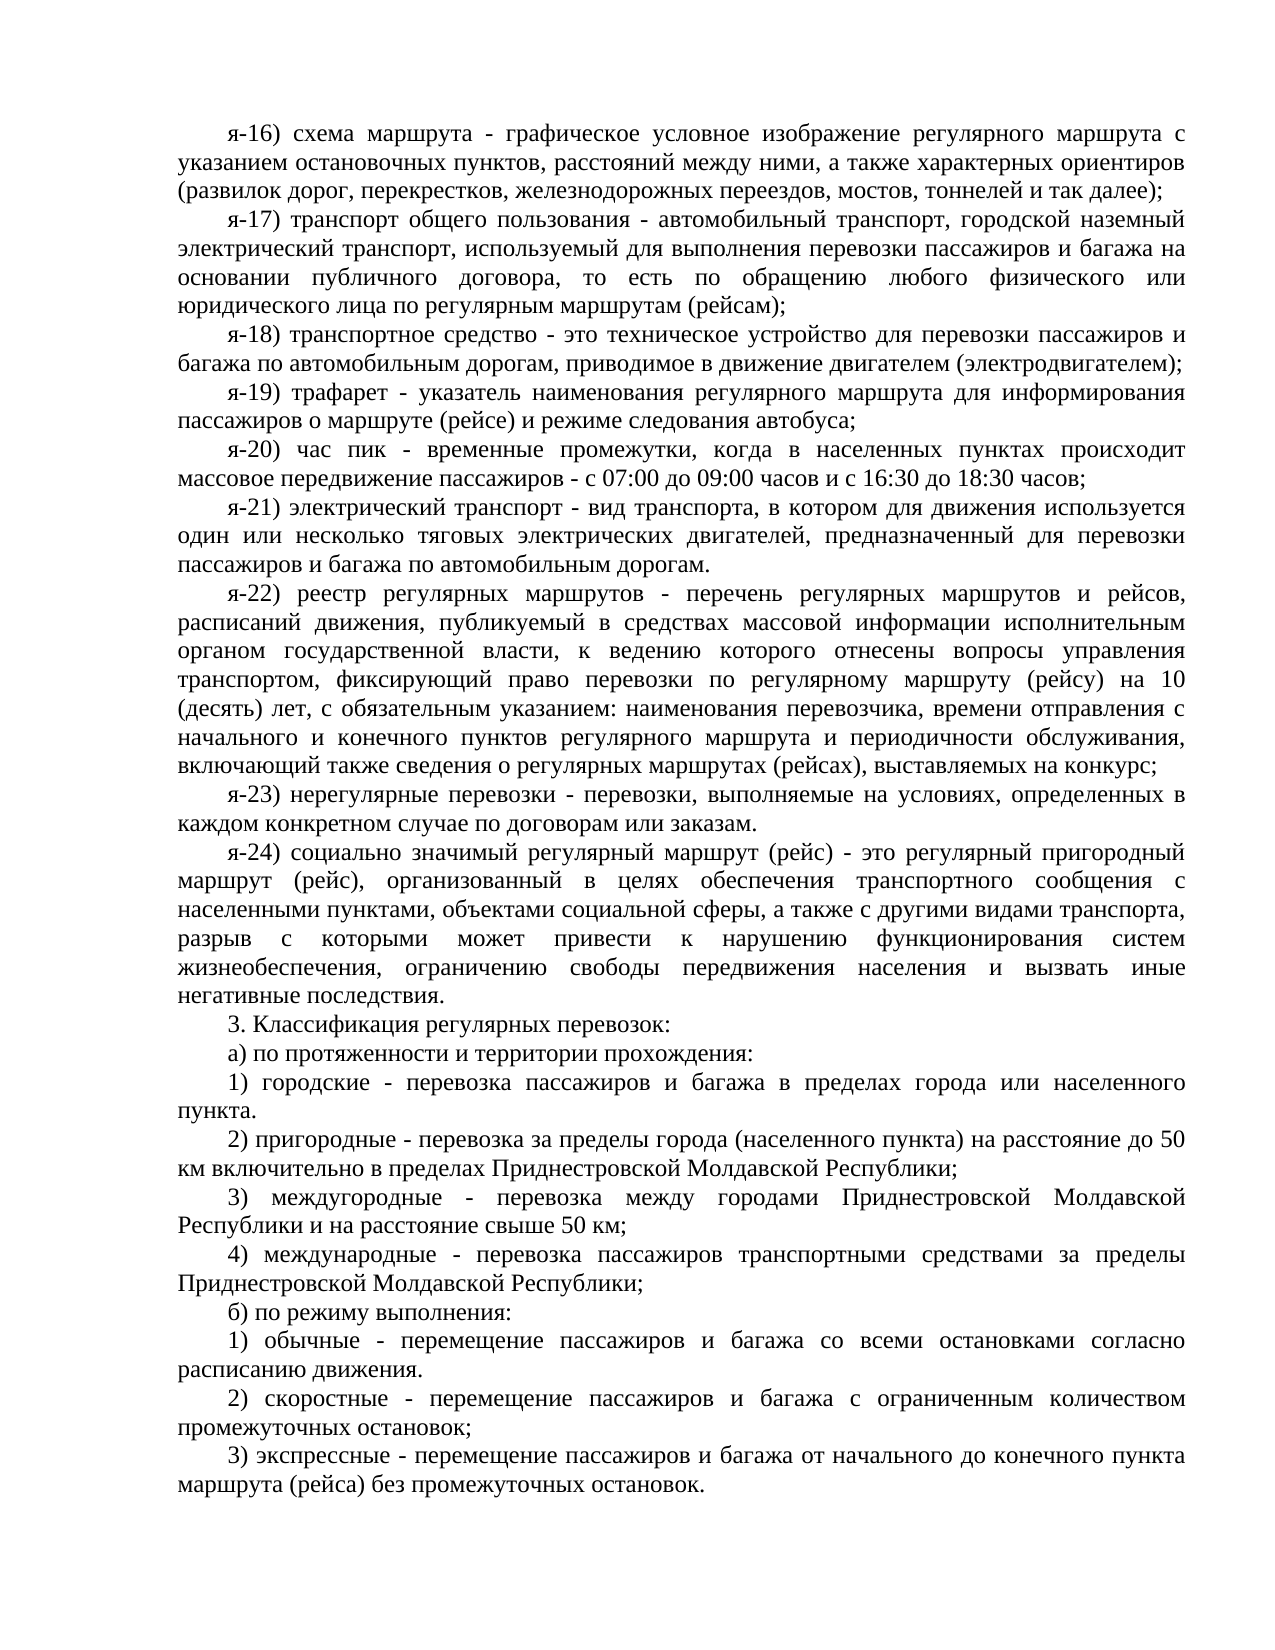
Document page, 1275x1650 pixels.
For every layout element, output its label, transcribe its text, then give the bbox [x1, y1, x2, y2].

text я-22) реестр регулярных маршрутов - перечень регулярных маршрутов и рейсов, расписаний движения, публикуемый в средствах массовой информации исполнительным органом государственной власти, к ведению которого отнесены вопросы управления транспортом, фиксирующий право перевозки по регулярному маршруту (рейсу) на 10 (десять) лет, с обязательным указанием: наименования перевозчика, времени отправления с начального и конечного пунктов регулярного маршрута и периодичности обслуживания, включающий также сведения о регулярных маршрутах (рейсах), выставляемых на конкурс; [177, 578, 1186, 779]
text 1) городские - перевозка пассажиров и багажа в пределах города или населенного пункта. [177, 1067, 1186, 1124]
text я-24) социально значимый регулярный маршрут (рейс) - это регулярный пригородный маршрут (рейс), организованный в целях обеспечения транспортного сообщения с населенными пунктами, объектами социальной сферы, а также с другими видами транспорта, разрыв с которыми может привести к нарушению функционирования систем жизнеобеспечения, ограничению свободы передвижения населения и вызвать иные негативные последствия. [177, 837, 1186, 1009]
text я-16) схема маршрута - графическое условное изображение регулярного маршрута с указанием остановочных пунктов, расстояний между ними, а также характерных ориентиров (развилок дорог, перекрестков, железнодорожных переездов, мостов, тоннелей и так далее); [177, 118, 1186, 204]
text б) по режиму выполнения: [177, 1297, 1186, 1326]
text 4) международные - перевозка пассажиров транспортными средствами за пределы Приднестровской Молдавской Республики; [177, 1239, 1186, 1297]
text 3) экспрессные - перемещение пассажиров и багажа от начального до конечного пункта маршрута (рейса) без промежуточных остановок. [177, 1441, 1186, 1498]
text я-17) транспорт общего пользования - автомобильный транспорт, городской наземный электрический транспорт, используемый для выполнения перевозки пассажиров и багажа на основании публичного договора, то есть по обращению любого физического или юридического лица по регулярным маршрутам (рейсам); [177, 204, 1186, 319]
text а) по протяженности и территории прохождения: [177, 1038, 1186, 1067]
text я-19) трафарет - указатель наименования регулярного маршрута для информирования пассажиров о маршруте (рейсе) и режиме следования автобуса; [177, 377, 1186, 434]
text 3. Классификация регулярных перевозок: [177, 1009, 1186, 1038]
text я-18) транспортное средство - это техническое устройство для перевозки пассажиров и багажа по автомобильным дорогам, приводимое в движение двигателем (электродвигателем); [177, 319, 1186, 377]
text я-23) нерегулярные перевозки - перевозки, выполняемые на условиях, определенных в каждом конкретном случае по договорам или заказам. [177, 779, 1186, 837]
text 2) скоростные - перемещение пассажиров и багажа с ограниченным количеством промежуточных остановок; [177, 1383, 1186, 1441]
text 3) междугородные - перевозка между городами Приднестровской Молдавской Республики и на расстояние свыше 50 км; [177, 1182, 1186, 1239]
text я-21) электрический транспорт - вид транспорта, в котором для движения используется один или несколько тяговых электрических двигателей, предназначенный для перевозки пассажиров и багажа по автомобильным дорогам. [177, 492, 1186, 578]
text 2) пригородные - перевозка за пределы города (населенного пункта) на расстояние до 50 км включительно в пределах Приднестровской Молдавской Республики; [177, 1124, 1186, 1182]
text 1) обычные - перемещение пассажиров и багажа со всеми остановками согласно расписанию движения. [177, 1326, 1186, 1383]
text я-20) час пик - временные промежутки, когда в населенных пунктах происходит массовое передвижение пассажиров - с 07:00 до 09:00 часов и с 16:30 до 18:30 часов; [177, 434, 1186, 492]
